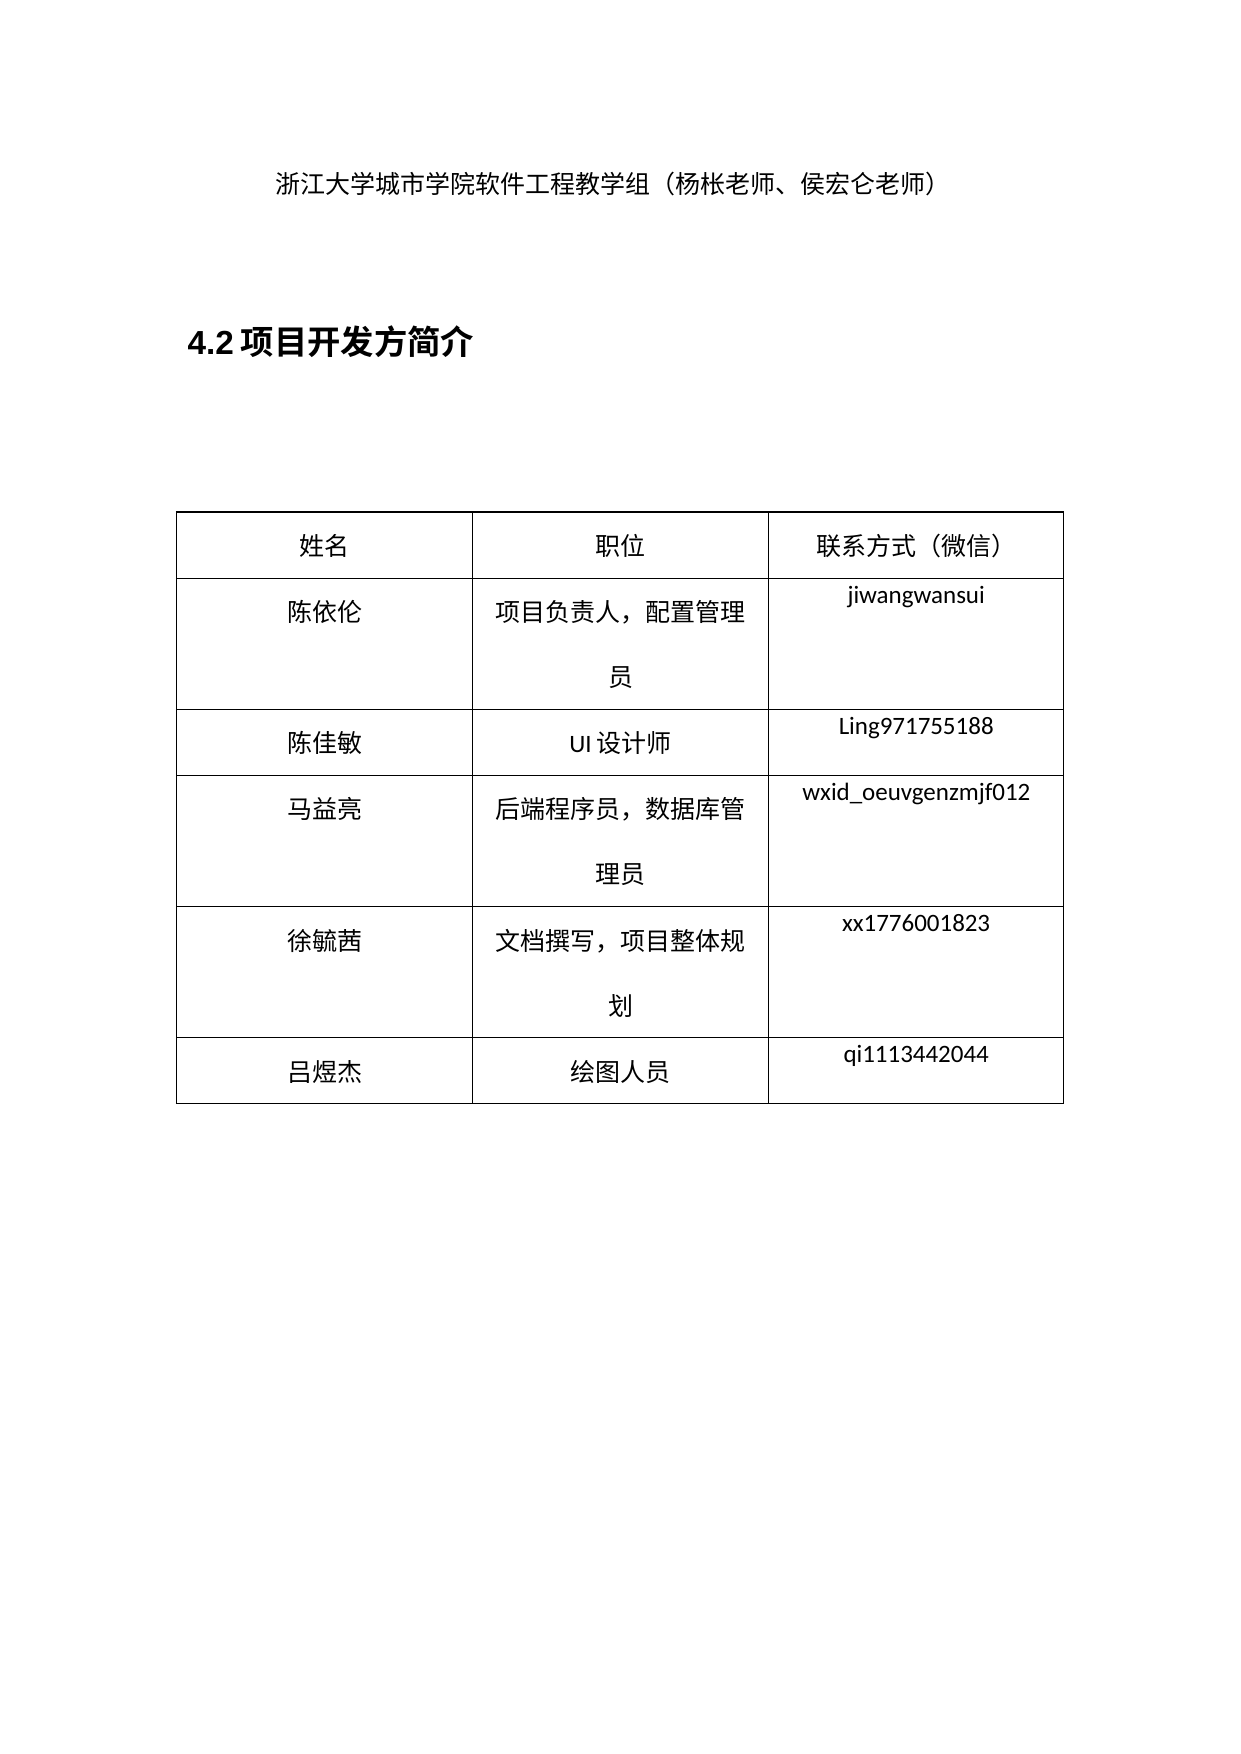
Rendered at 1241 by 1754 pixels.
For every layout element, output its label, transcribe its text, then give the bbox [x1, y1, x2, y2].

table_cell jiwangwansui [769, 579, 1063, 708]
table_cell 徐毓茜 [177, 907, 472, 1037]
table_header 联系方式（微信） [769, 513, 1063, 577]
text 浙江大学城市学院软件工程教学组（杨枨老师、侯宏仑老师） [231, 150, 1053, 215]
table_cell qi1113442044 [769, 1038, 1063, 1103]
table_cell xx1776001823 [769, 907, 1063, 1037]
table_cell Ling971755188 [769, 710, 1063, 774]
table_cell 文档撰写，项目整体规划 [473, 907, 768, 1037]
table_cell 后端程序员，数据库管理员 [473, 776, 768, 906]
table_cell 陈依伦 [177, 579, 472, 708]
table_cell 项目负责人，配置管理员 [473, 579, 768, 708]
table_cell 马益亮 [177, 776, 472, 906]
table_cell 陈佳敏 [177, 710, 472, 774]
table_cell wxid_oeuvgenzmjf012 [769, 776, 1063, 906]
table_cell 绘图人员 [473, 1038, 768, 1103]
subtitle 4.2项目开发方简介 [187, 307, 1053, 372]
table_header 姓名 [177, 513, 472, 577]
table_cell 吕煜杰 [177, 1038, 472, 1103]
table_header 职位 [473, 513, 768, 577]
table_cell UI设计师 [473, 710, 768, 774]
